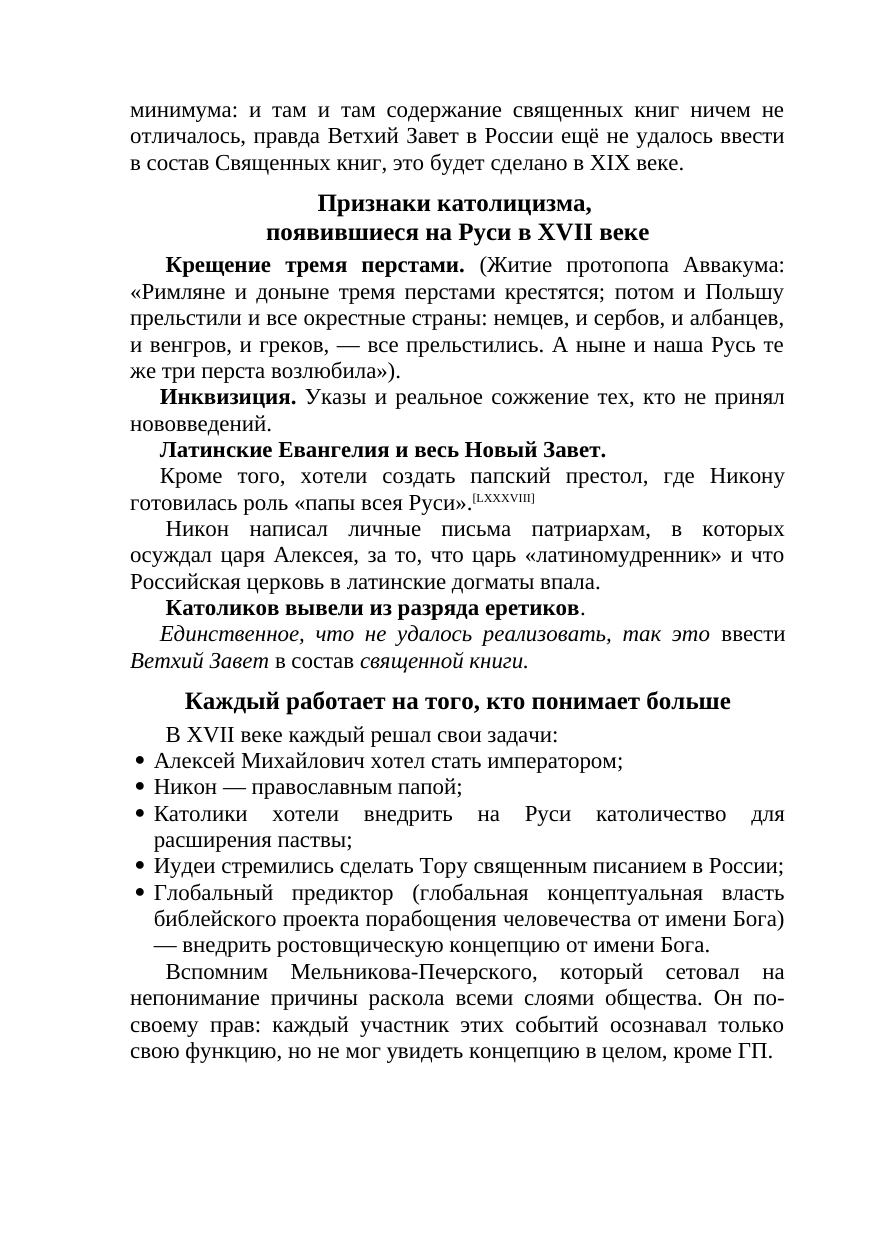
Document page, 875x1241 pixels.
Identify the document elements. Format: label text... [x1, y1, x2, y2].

text Единственное, что не удалось реализовать, так это ввести Ветхий Завет в состав священной книги. [130, 621, 785, 673]
text В XVII веке каждый решал свои задачи: [130, 721, 785, 747]
text Католики хотели внедрить на Руси католичество для расширения паствы; [136, 800, 785, 852]
text Иудеи стремились сделать Тору священным писанием в России; [136, 852, 785, 879]
text Никон написал личные письма патриархам, в которых осуждал царя Алексея, за то, что царь «латиномудренник» и что Российская церковь в латинские догматы впала. [130, 515, 785, 594]
subtitle Признаки католицизма, появившиеся на Руси в XVII веке [130, 188, 785, 245]
text Инквизиция. Указы и реальное сожжение тех, кто не принял нововведений. [130, 383, 785, 436]
text Глобальный предиктор (глобальная концептуальная власть библейского проекта порабощения человечества от имени Бога) — внедрить ростовщическую концепцию от имени Бога. [136, 879, 785, 958]
subtitle Каждый работает на того, кто понимает больше [130, 686, 785, 714]
text Вспомним Мельникова-Печерского, который сетовал на непонимание причины раскола всеми слоями общества. Он по-своему прав: каждый участник этих событий осознавал только свою функцию, но не мог увидеть концепцию в целом, кроме ГП. [130, 958, 785, 1063]
text Латинские Евангелия и весь Новый Завет. [130, 436, 785, 462]
text стать императором; [136, 747, 785, 773]
text Крещение тремя перстами. (Житие протопопа Аввакума: «Римляне и доныне тремя перстами крестятся; потом и Польшу прельстили и все окрестные страны: немцев, и сербов, и албанцев, и венгров, и греков, — все прельстились. А ныне и наша Русь те же три перста возлюбила»). [130, 252, 785, 383]
text Никон — православным папой; [136, 773, 785, 800]
text Католиков вывели из разряда еретиков. [130, 594, 785, 621]
text Кроме того, хотели создать папский престол, где Никону готовилась роль «папы всея Руси».[LXXXVIII] [130, 462, 785, 515]
